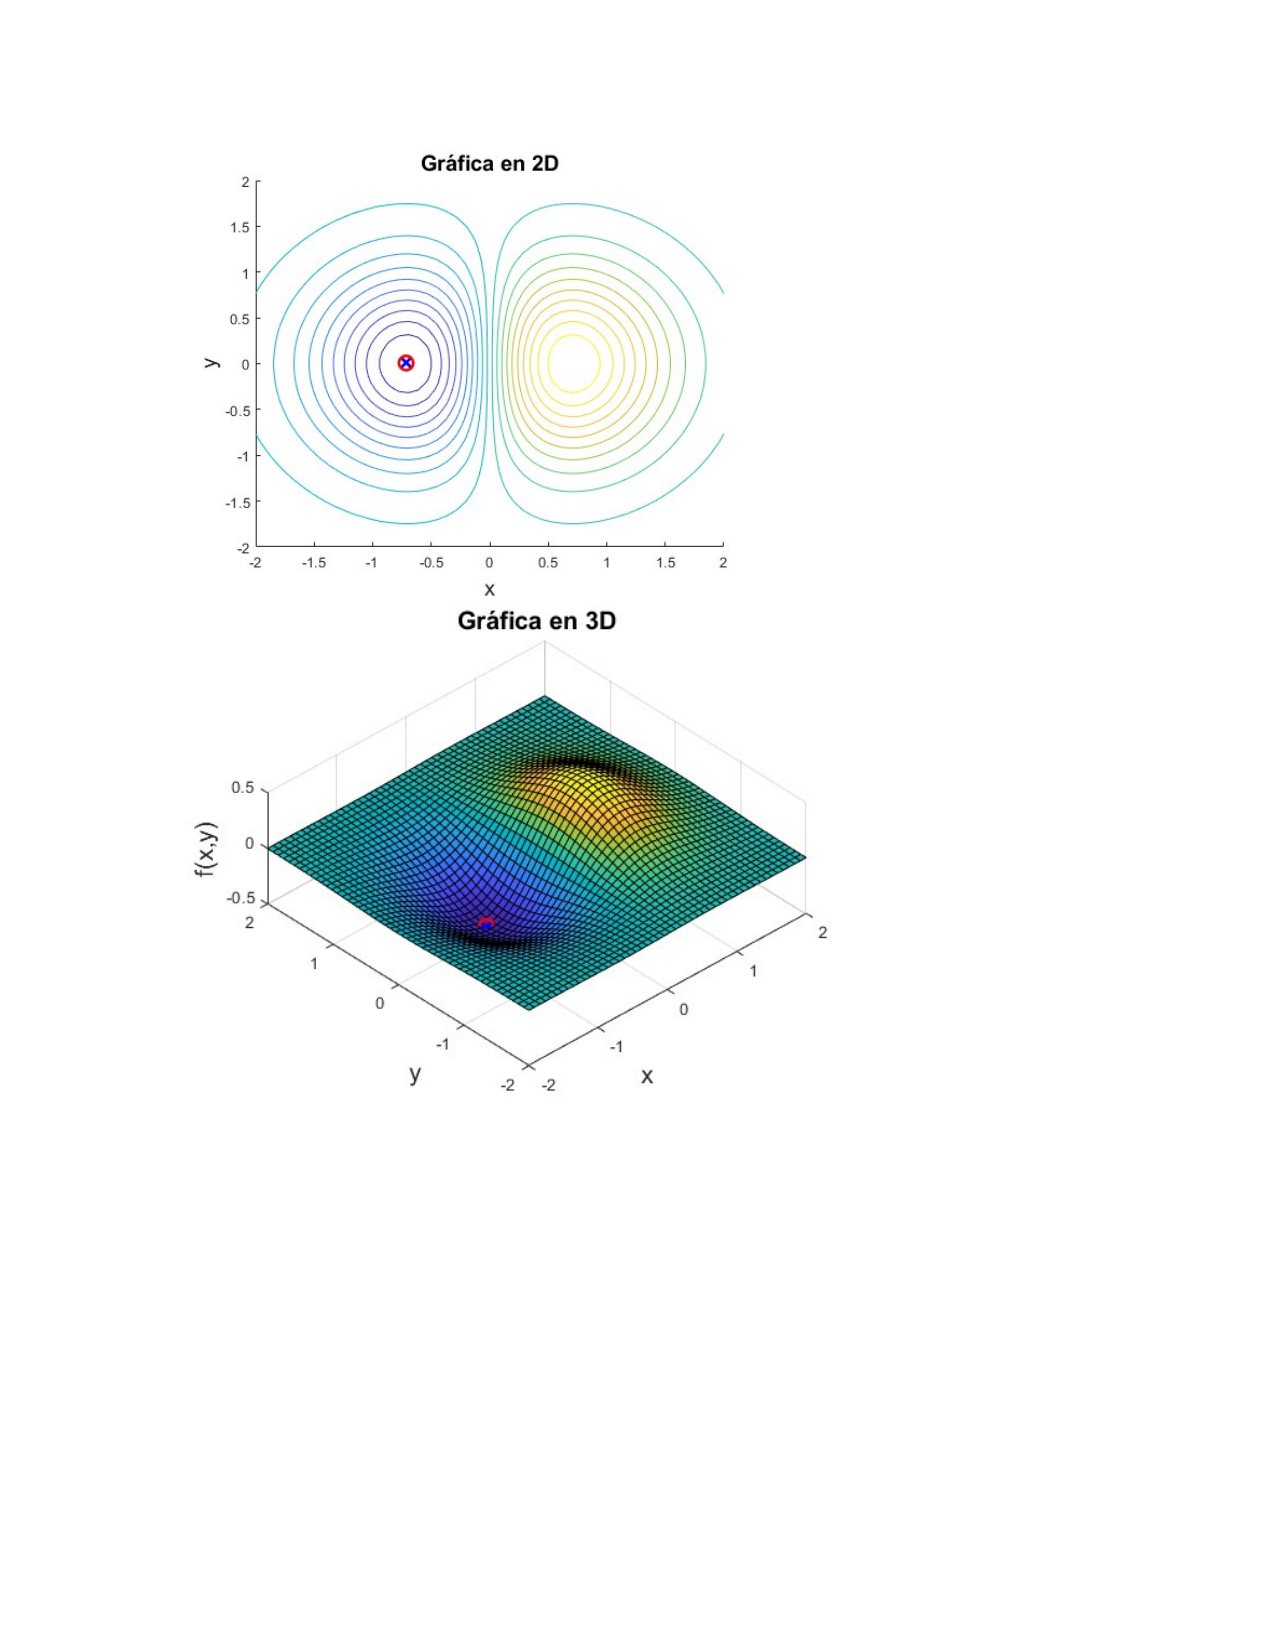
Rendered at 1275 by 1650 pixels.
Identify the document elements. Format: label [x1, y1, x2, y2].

picture [177, 147, 781, 601]
picture [177, 602, 872, 1123]
